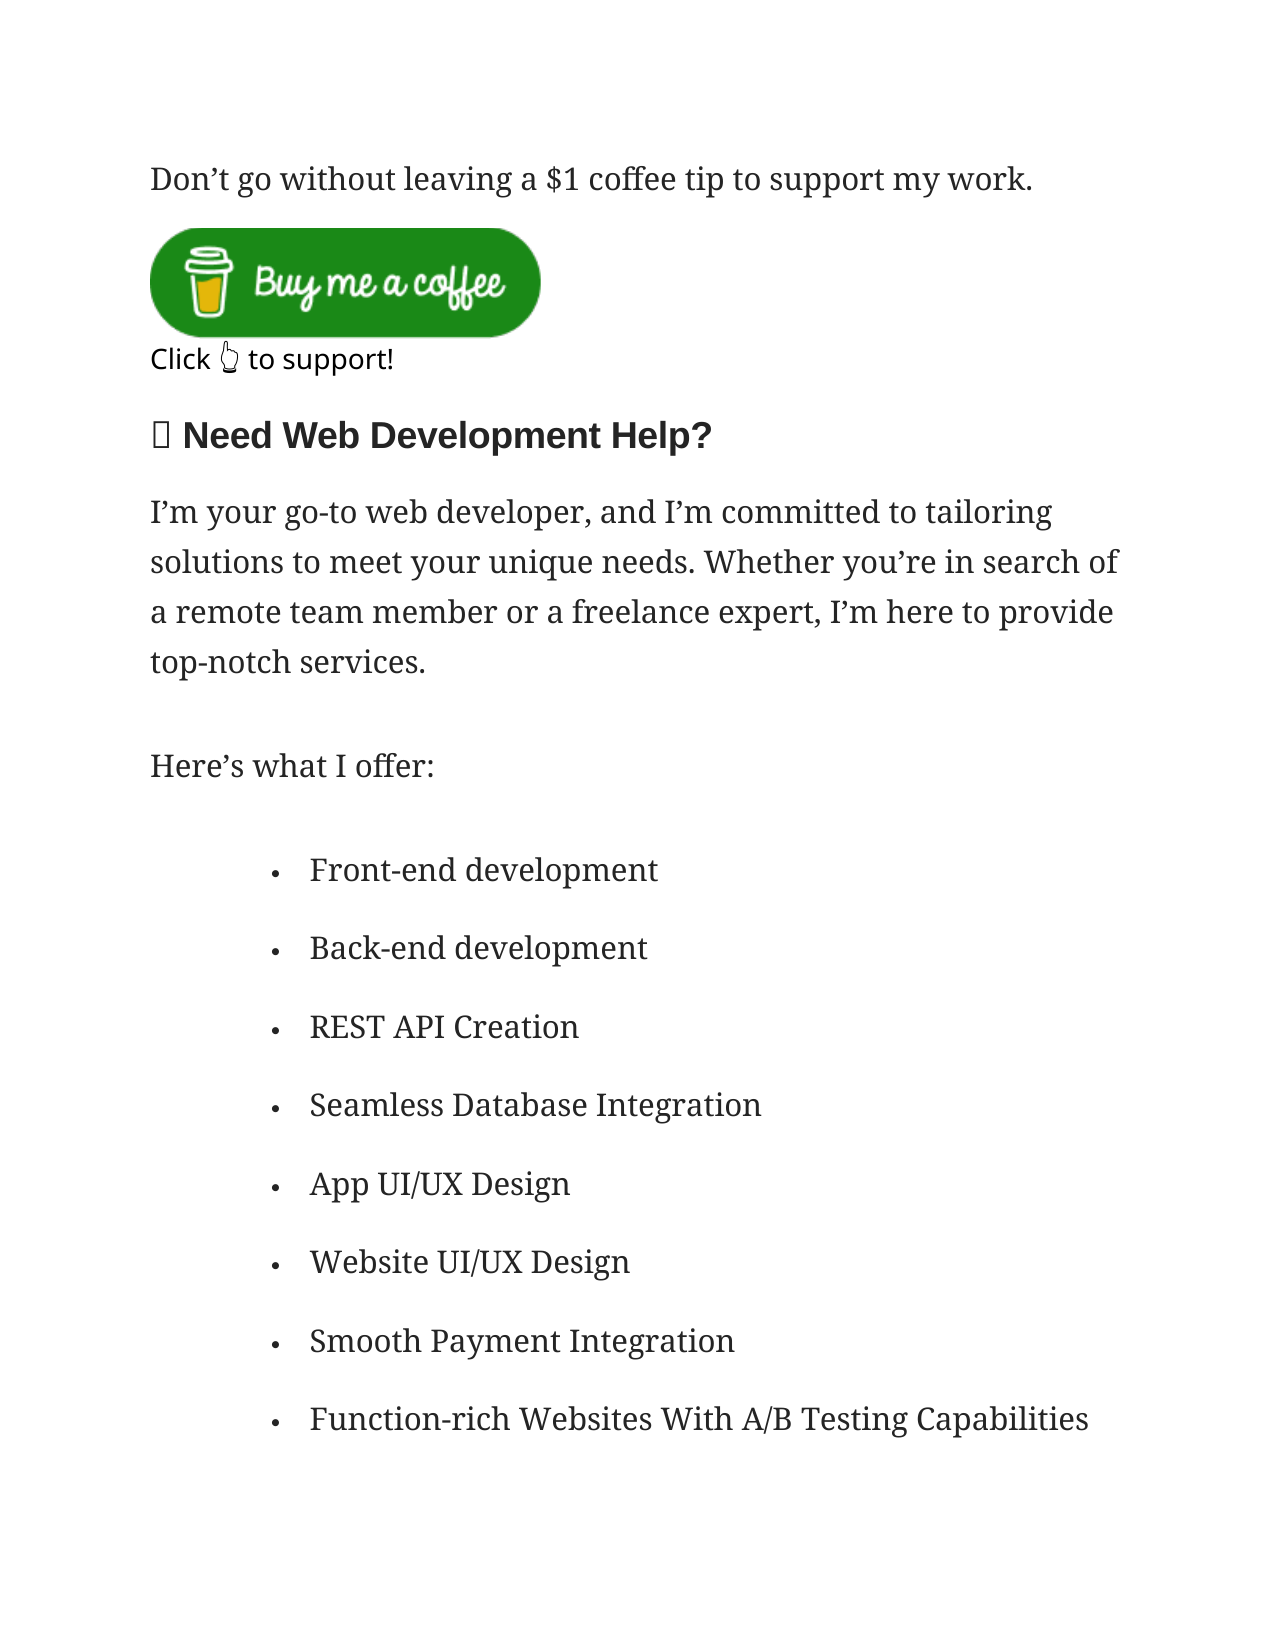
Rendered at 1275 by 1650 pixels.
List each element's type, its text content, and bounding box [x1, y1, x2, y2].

picture [150, 228, 541, 339]
list App UI/UX Design [272, 1154, 1125, 1204]
text Click 👆 to support! [150, 339, 1125, 377]
list REST API Creation [272, 997, 1125, 1047]
list Back-end development [272, 919, 1125, 969]
list Smooth Payment Integration [272, 1311, 1125, 1361]
list Function-rich Websites With A/B Testing Capabilities [272, 1390, 1125, 1440]
list Seamless Database Integration [272, 1076, 1125, 1126]
text Here’s what I offer: [150, 737, 1125, 787]
list Website UI/UX Design [272, 1233, 1125, 1283]
list Front-end development [272, 840, 1125, 890]
text Don’t go without leaving a $1 coffee tip to support my work. [150, 150, 1125, 200]
text 👋 Need Web Development Help? [150, 408, 1125, 459]
text I’m your go-to web developer, and I’m committed to tailoring solutions to meet your unique needs. Whether you’re in search of a remote team member or a freelance expert, I’m here to provide top-notch services. [150, 483, 1125, 683]
